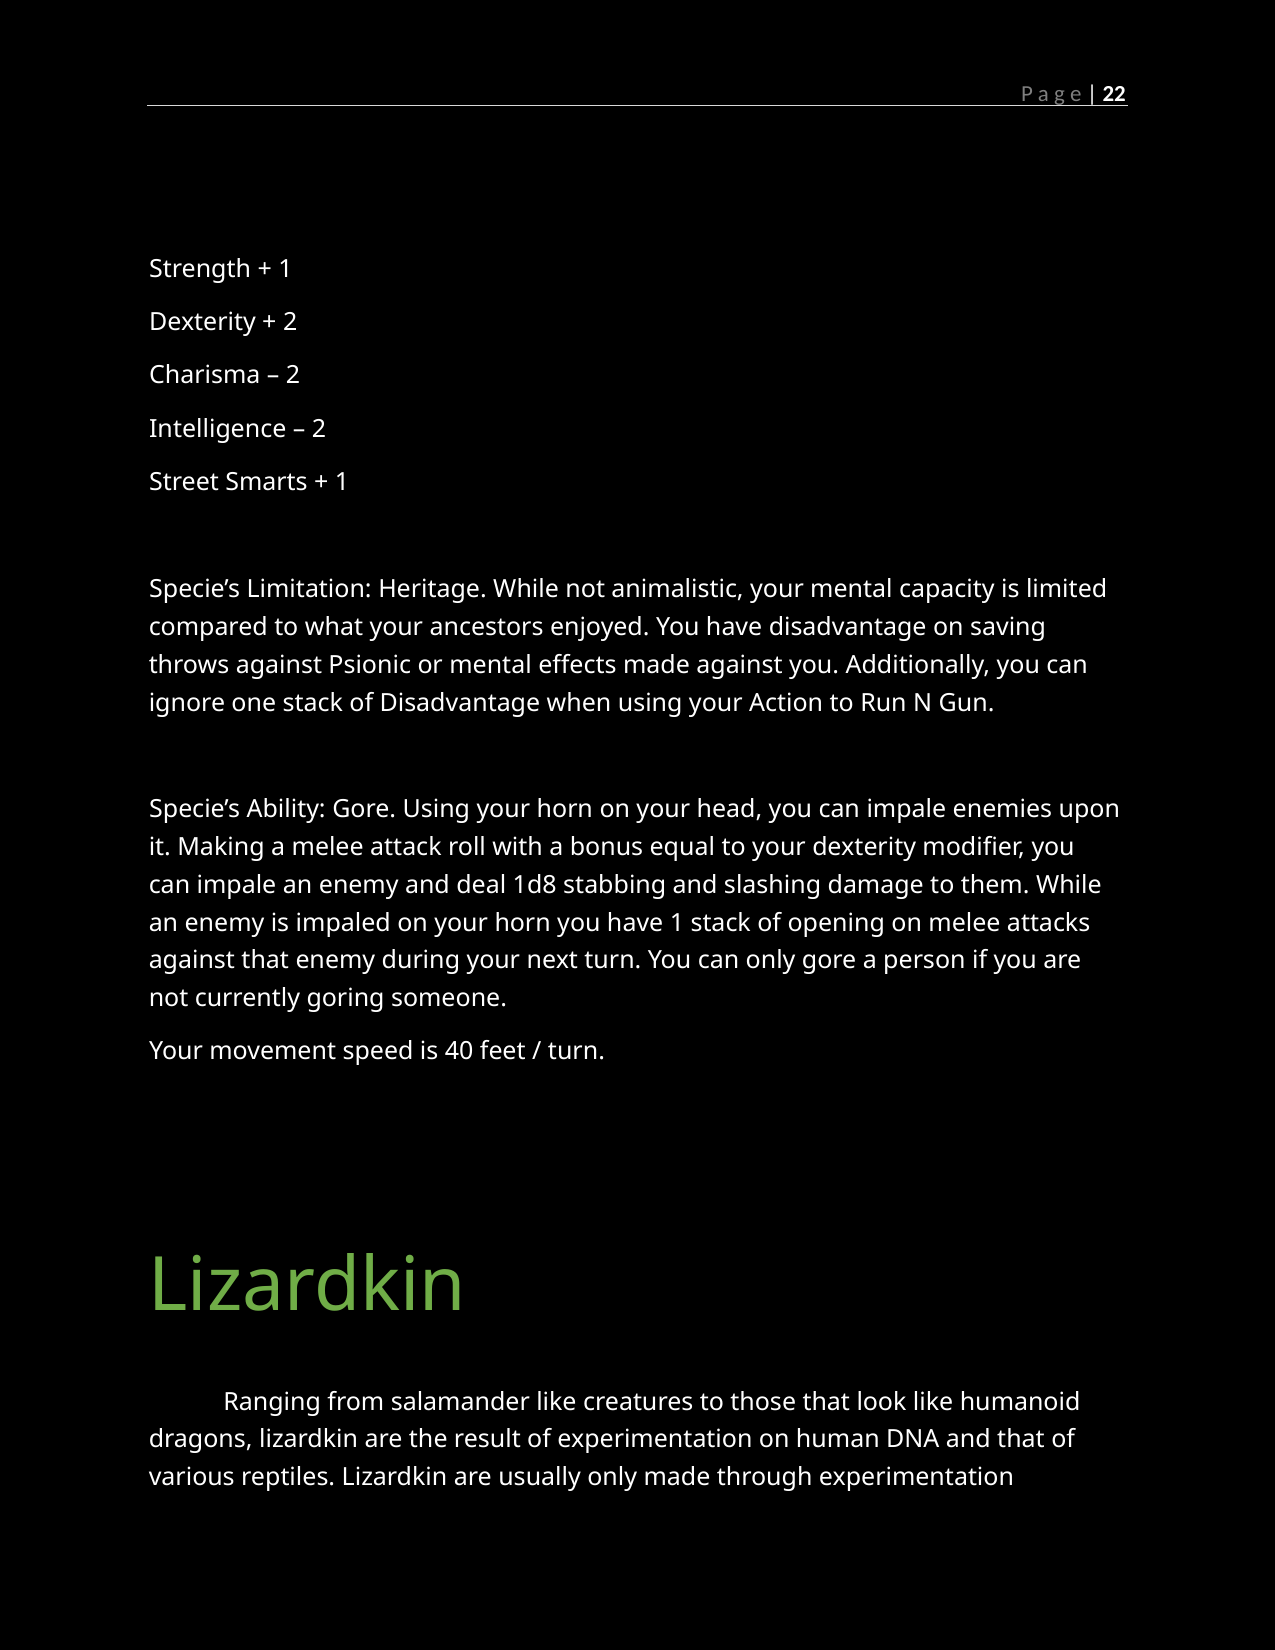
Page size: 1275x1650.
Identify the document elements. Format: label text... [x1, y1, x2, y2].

text Strength + 1 [148, 250, 1122, 284]
text Specie’s Ability: Gore. Using your horn on your head, you can impale enemies upon it. Making a melee attack roll with a bonus equal to your dexterity modifier, you can impale an enemy and deal 1d8 stabbing and slashing damage to them. While an enemy is impaled on your horn you have 1 stack of opening on melee attacks against that enemy during your next turn. You can only gore a person if you are not currently goring someone. [148, 791, 1122, 1014]
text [148, 1383, 1122, 1493]
text Specie’s Limitation: Heritage. While not animalistic, your mental capacity is limited compared to what your ancestors enjoyed. You have disadvantage on saving throws against Psionic or mental effects made against you. Additionally, you can ignore one stack of Disadvantage when using your Action to Run N Gun. [148, 571, 1122, 718]
subtitle Lizardkin [148, 1230, 1140, 1332]
text Dexterity + 2 [148, 304, 1122, 338]
text Your movement speed is 40 feet / turn. [148, 1033, 1122, 1067]
text Charisma – 2 [148, 357, 1122, 391]
text Intelligence – 2 [148, 411, 1122, 445]
text Street Smarts + 1 [148, 464, 1122, 498]
